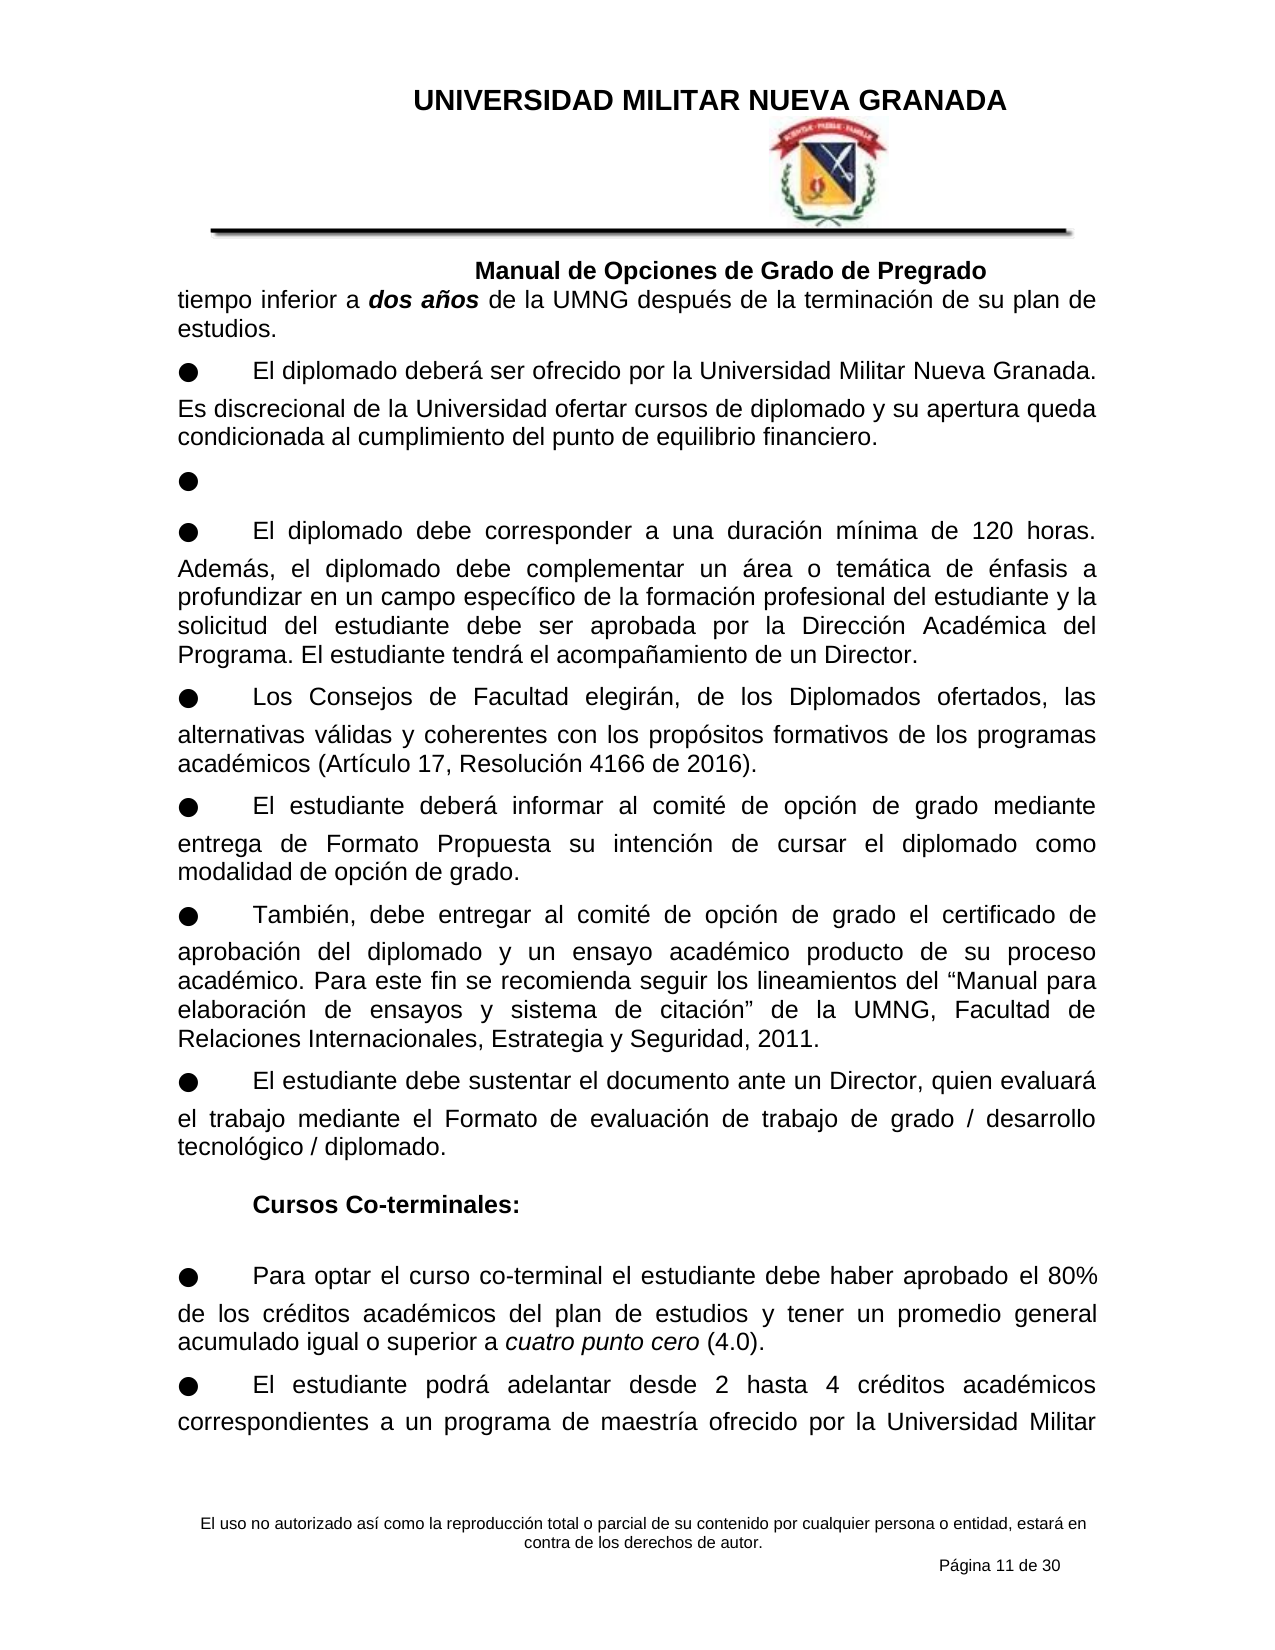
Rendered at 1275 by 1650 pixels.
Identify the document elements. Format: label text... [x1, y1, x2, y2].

list El estudiante deberá informar al comité de opción de grado mediante entrega de Formato Propuesta su intención de cursar el diplomado como modalidad de opción de grado. [177, 777, 1098, 886]
list También, debe entregar al comité de opción de grado el certificado de aprobación del diplomado y un ensayo académico producto de su proceso académico. Para este fin se recomienda seguir los lineamientos del “Manual para elaboración de ensayos y sistema de citación” de la UMNG, Facultad de Relaciones Internacionales, Estrategia y Seguridad, 2011. [177, 886, 1098, 1052]
list Cursos Co-terminales: [177, 1190, 1098, 1219]
list El diplomado deberá ser ofrecido por la Universidad Militar Nueva Granada. Es discrecional de la Universidad ofertar cursos de diplomado y su apertura queda condicionada al cumplimiento del punto de equilibrio financiero. [177, 342, 1098, 451]
list Los Consejos de Facultad elegirán, de los Diplomados ofertados, las alternativas válidas y coherentes con los propósitos formativos de los programas académicos (Artículo 17, Resolución 4166 de 2016). [177, 669, 1098, 777]
list El estudiante debe sustentar el documento ante un Director, quien evaluará el trabajo mediante el Formato de evaluación de trabajo de grado / desarrollo tecnológico / diplomado. [177, 1052, 1098, 1161]
picture [210, 116, 1075, 242]
list Para optar el curso co-terminal el estudiante debe haber aprobado el 80% de los créditos académicos del plan de estudios y tener un promedio general acumulado igual o superior a cuatro punto cero (4.0). [177, 1247, 1098, 1356]
list El diplomado debe corresponder a una duración mínima de 120 horas. Además, el diplomado debe complementar un área o temática de énfasis a profundizar en un campo específico de la formación profesional del estudiante y la solicitud del estudiante debe ser aprobada por la Dirección Académica del Programa. El estudiante tendrá el acompañamiento de un Director. [177, 502, 1098, 669]
